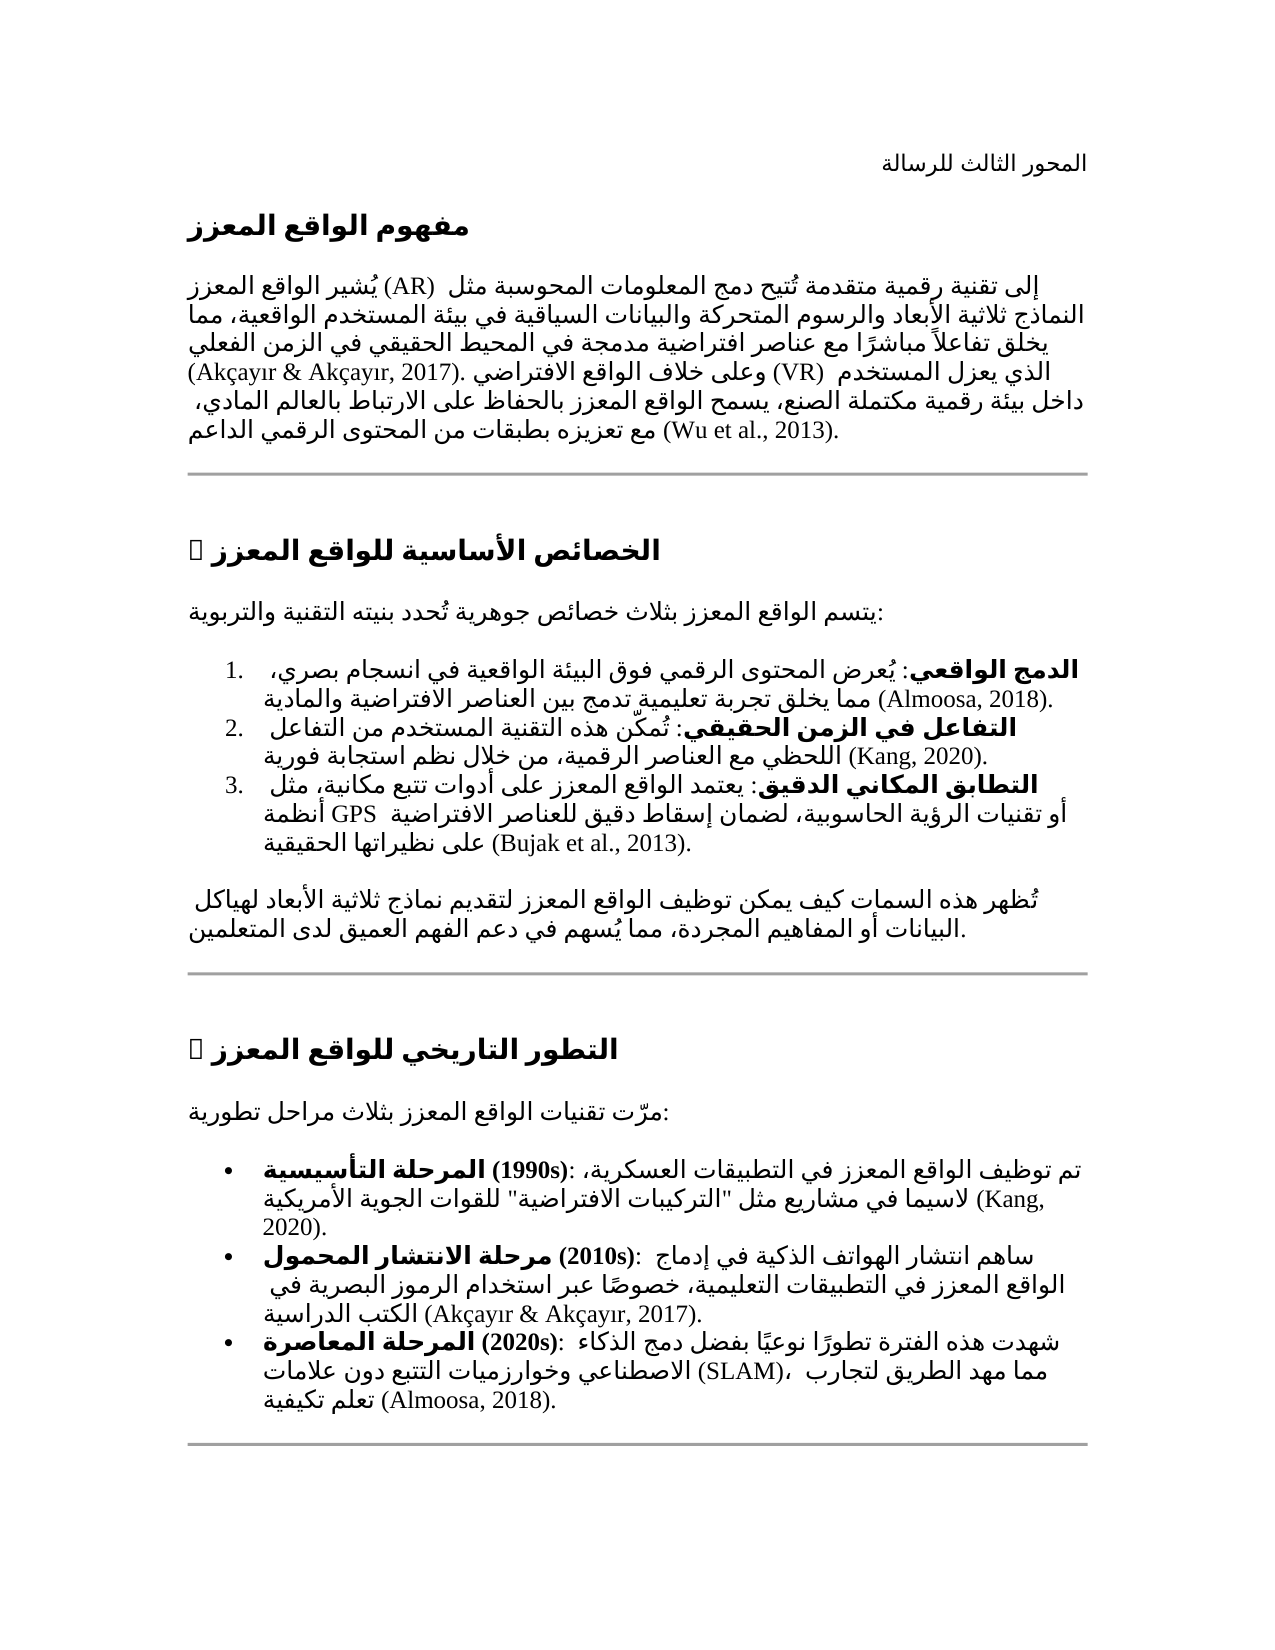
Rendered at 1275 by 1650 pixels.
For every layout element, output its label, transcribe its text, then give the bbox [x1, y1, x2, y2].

list المرحلة التأسيسية (1990s): تم توظيف الواقع المعزز في التطبيقات العسكرية، لاسيما في مشاريع مثل "التركيبات الافتراضية" للقوات الجوية الأمريكية (Kang, 2020). [225, 1155, 1087, 1241]
list المرحلة المعاصرة (2020s): شهدت هذه الفترة تطورًا نوعيًا بفضل دمج الذكاء الاصطناعي وخوارزميات التتبع دون علامات (SLAM)، مما مهد الطريق لتجارب تعلم تكيفية (Almoosa, 2018). [225, 1327, 1087, 1414]
list التفاعل في الزمن الحقيقي: تُمكّن هذه التقنية المستخدم من التفاعل اللحظي مع العناصر الرقمية، من خلال نظم استجابة فورية (Kang, 2020). [225, 713, 1087, 770]
list التطابق المكاني الدقيق: يعتمد الواقع المعزز على أدوات تتبع مكانية، مثل أنظمة GPS أو تقنيات الرؤية الحاسوبية، لضمان إسقاط دقيق للعناصر الافتراضية على نظيراتها الحقيقية (Bujak et al., 2013). [225, 770, 1087, 856]
text تُظهر هذه السمات كيف يمكن توظيف الواقع المعزز لتقديم نماذج ثلاثية الأبعاد لهياكل البيانات أو المفاهيم المجردة، مما يُسهم في دعم الفهم العميق لدى المتعلمين. [187, 886, 1087, 943]
list الدمج الواقعي: يُعرض المحتوى الرقمي فوق البيئة الواقعية في انسجام بصري، مما يخلق تجربة تعليمية تدمج بين العناصر الافتراضية والمادية (Almoosa, 2018). [225, 655, 1087, 713]
text 🔹 التطور التاريخي للواقع المعزز [187, 1029, 1087, 1068]
text 🔹 الخصائص الأساسية للواقع المعزز [187, 530, 1087, 568]
text يُشير الواقع المعزز (AR) إلى تقنية رقمية متقدمة تُتيح دمج المعلومات المحوسبة مثل النماذج ثلاثية الأبعاد والرسوم المتحركة والبيانات السياقية في بيئة المستخدم الواقعية، مما يخلق تفاعلاً مباشرًا مع عناصر افتراضية مدمجة في المحيط الحقيقي في الزمن الفعلي (Akçayır & Akçayır, 2017). وعلى خلاف الواقع الافتراضي (VR) الذي يعزل المستخدم داخل بيئة رقمية مكتملة الصنع، يسمح الواقع المعزز بالحفاظ على الارتباط بالعالم المادي، مع تعزيزه بطبقات من المحتوى الرقمي الداعم (Wu et al., 2013). [187, 271, 1087, 443]
text مفهوم الواقع المعزز [187, 209, 1087, 242]
text يتسم الواقع المعزز بثلاث خصائص جوهرية تُحدد بنيته التقنية والتربوية: [187, 597, 1087, 626]
text المحور الثالث للرسالة [187, 150, 1087, 176]
text مرّت تقنيات الواقع المعزز بثلاث مراحل تطورية: [187, 1097, 1087, 1126]
list مرحلة الانتشار المحمول (2010s): ساهم انتشار الهواتف الذكية في إدماج الواقع المعزز في التطبيقات التعليمية، خصوصًا عبر استخدام الرموز البصرية في الكتب الدراسية (Akçayır & Akçayır, 2017). [225, 1241, 1087, 1327]
